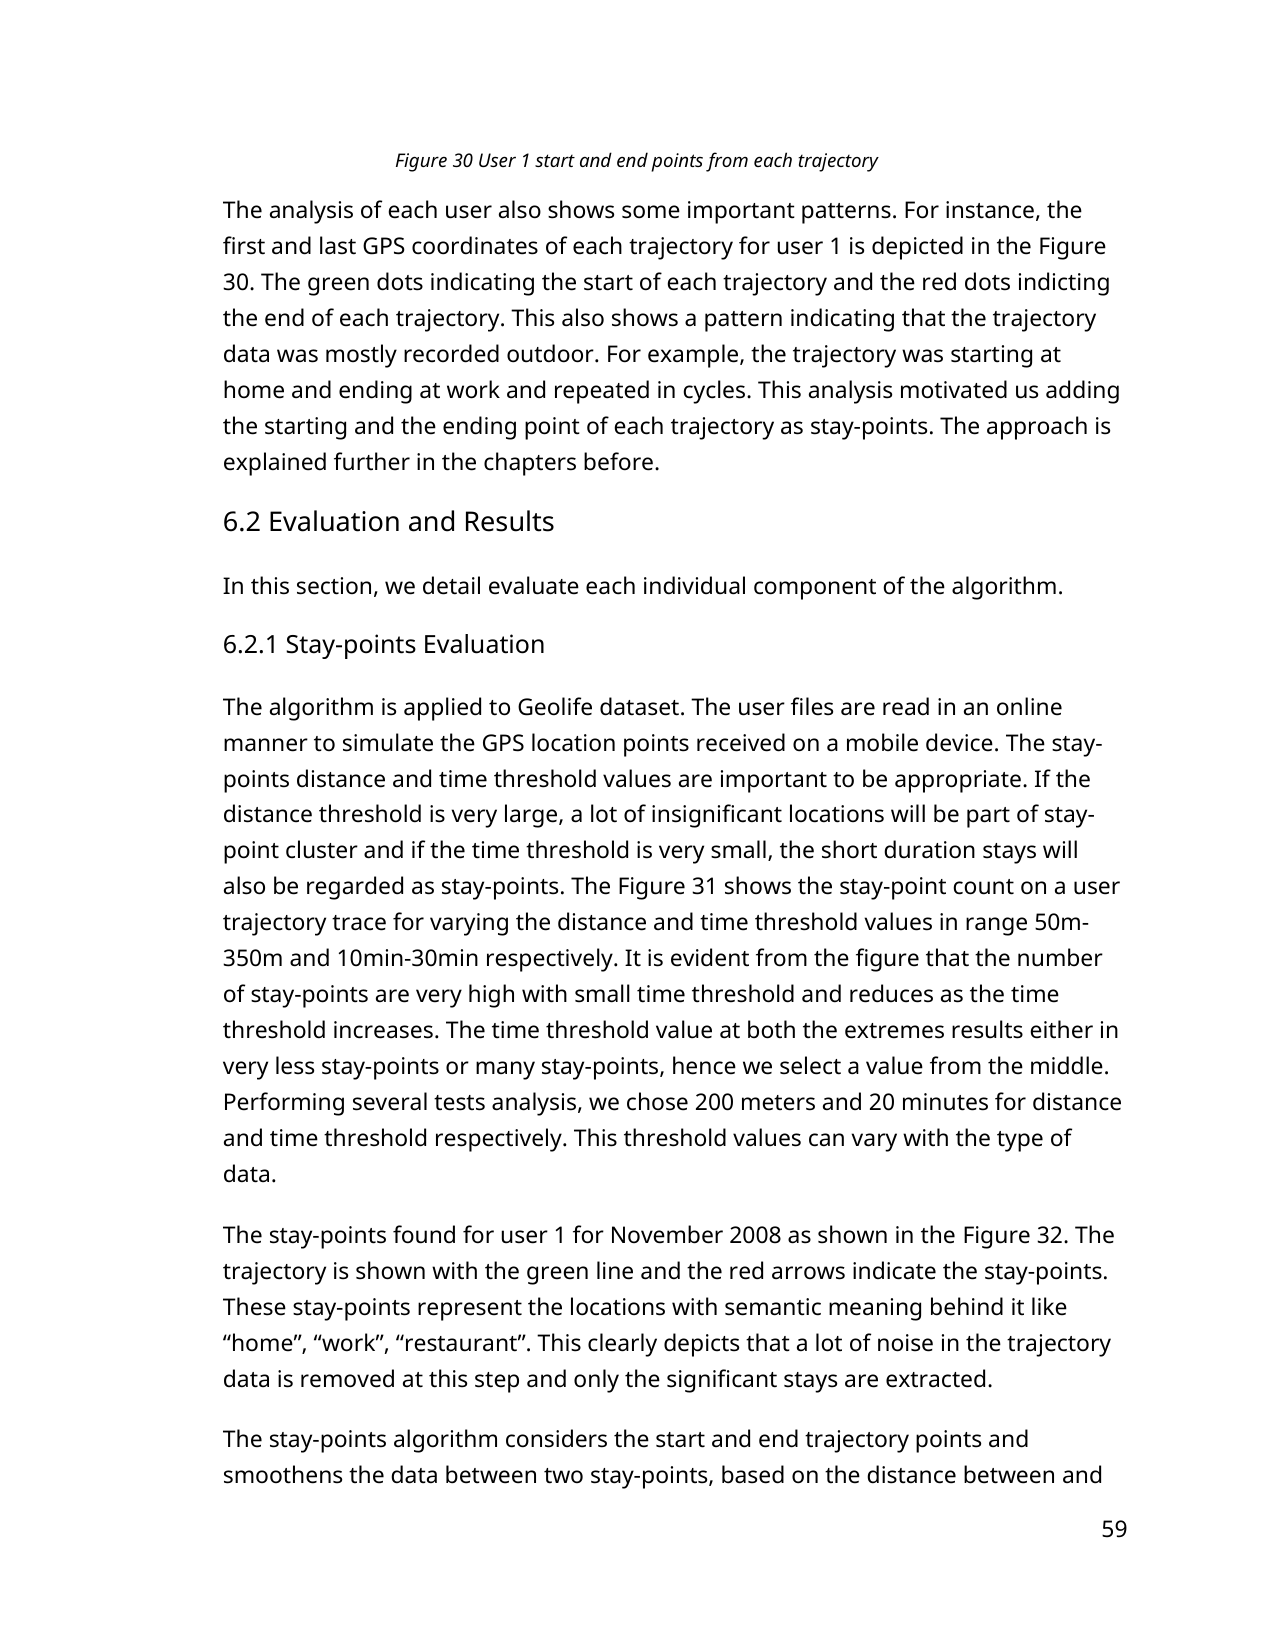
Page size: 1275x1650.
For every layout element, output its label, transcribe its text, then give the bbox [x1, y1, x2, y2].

text The stay-points found for user 1 for November 2008 as shown in the Figure 32. The trajectory is shown with the green line and the red arrows indicate the stay-points. These stay-points represent the locations with semantic meaning behind it like “home”, “work”, “restaurant”. This clearly depicts that a lot of noise in the trajectory data is removed at this step and only the significant stays are extracted. [223, 1219, 1127, 1394]
subtitle 6.2 Evaluation and Results [148, 502, 1127, 539]
text Figure 30 User 1 start and end points from each trajectory [148, 148, 1127, 173]
subtitle 6.2.1 Stay-points Evaluation [148, 626, 1127, 661]
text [223, 1423, 1127, 1491]
text In this section, we detail evaluate each individual component of the algorithm. [148, 570, 1127, 601]
text The analysis of each user also shows some important patterns. For instance, the first and last GPS coordinates of each trajectory for user 1 is depicted in the Figure 30. The green dots indicating the start of each trajectory and the red dots indicting the end of each trajectory. This also shows a pattern indicating that the trajectory data was mostly recorded outdoor. For example, the trajectory was starting at home and ending at work and repeated in cycles. This analysis motivated us adding the starting and the ending point of each trajectory as stay-points. The approach is explained further in the chapters before. [223, 194, 1127, 477]
text The algorithm is applied to Geolife dataset. The user files are read in an online manner to simulate the GPS location points received on a mobile device. The stay-points distance and time threshold values are important to be appropriate. If the distance threshold is very large, a lot of insignificant locations will be part of stay-point cluster and if the time threshold is very small, the short duration stays will also be regarded as stay-points. The Figure 31 shows the stay-point count on a user trajectory trace for varying the distance and time threshold values in range 50m-350m and 10min-30min respectively. It is evident from the figure that the number of stay-points are very high with small time threshold and reduces as the time threshold increases. The time threshold value at both the extremes results either in very less stay-points or many stay-points, hence we select a value from the middle. Performing several tests analysis, we chose 200 meters and 20 minutes for distance and time threshold respectively. This threshold values can vary with the type of data. [223, 691, 1127, 1189]
